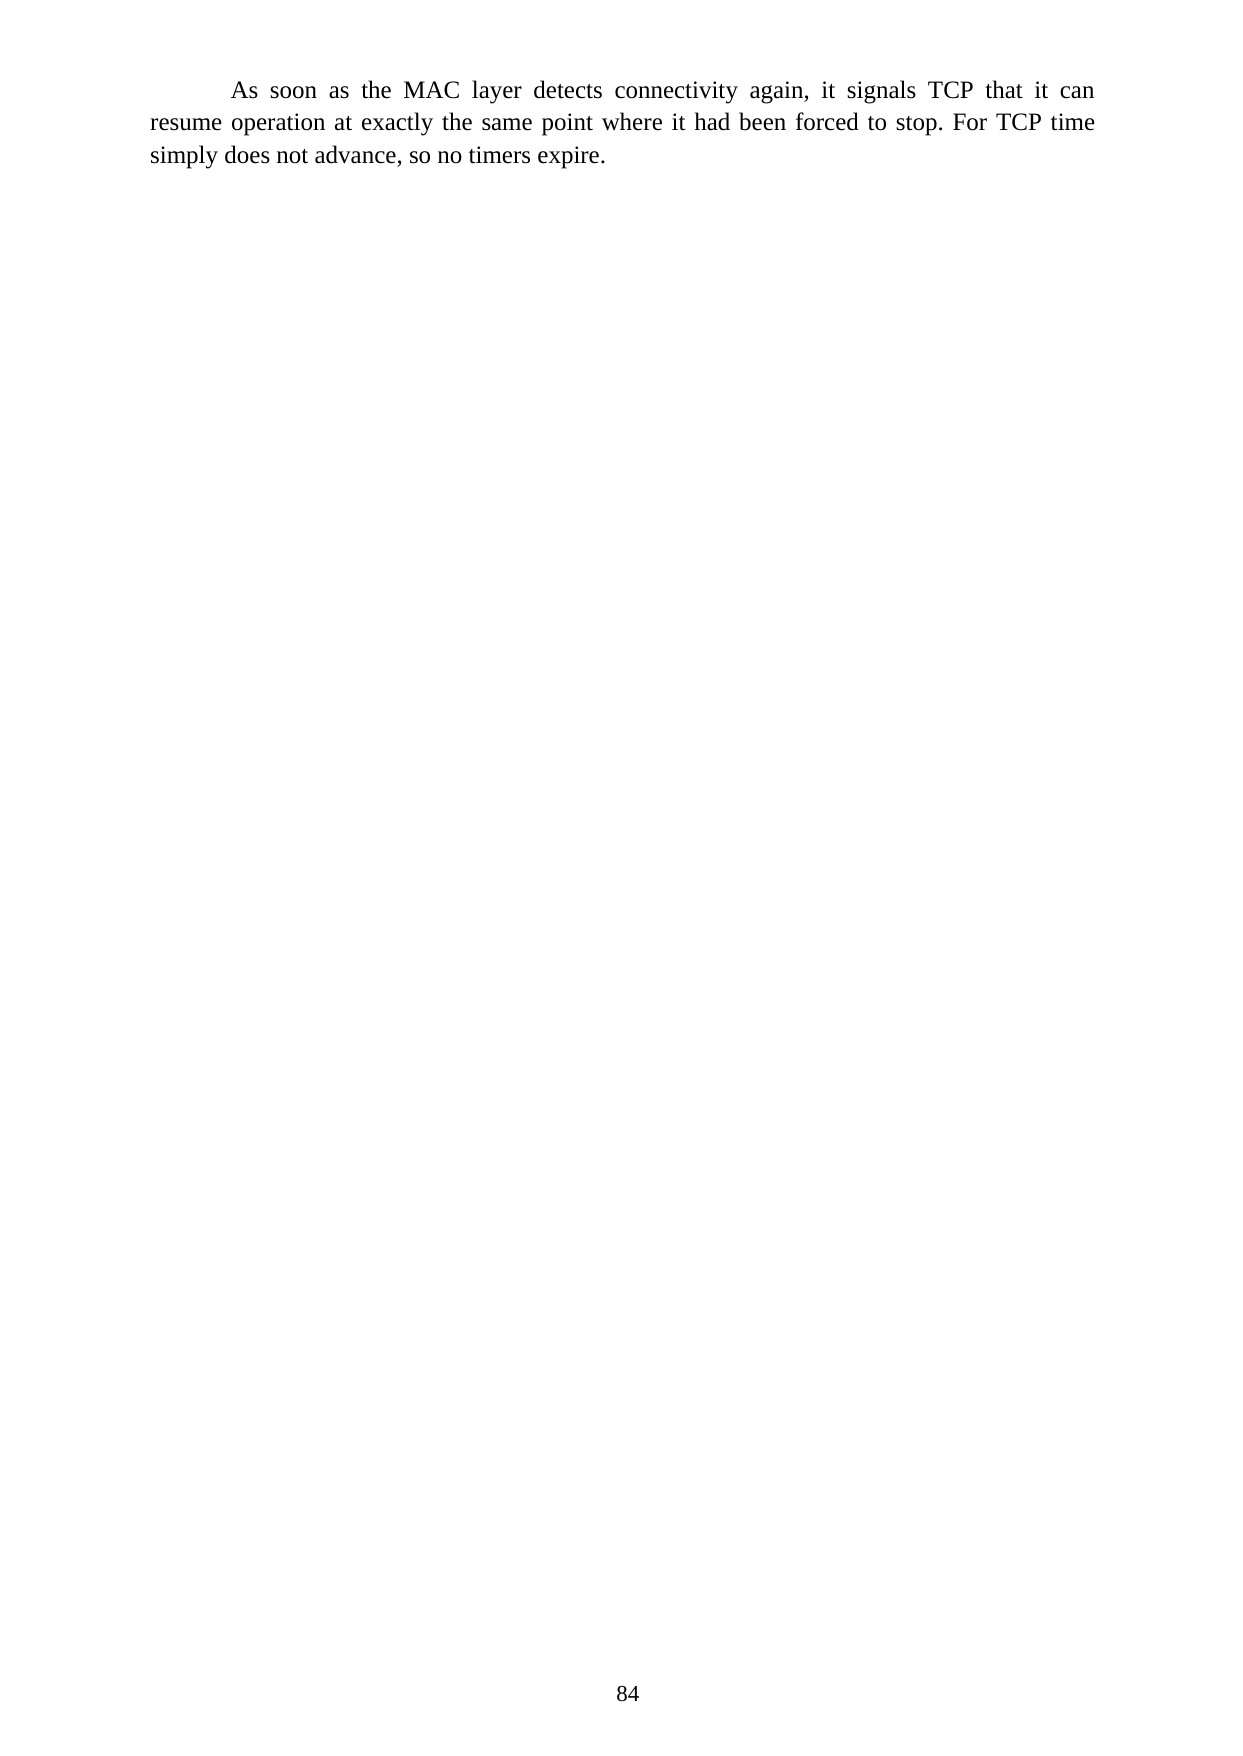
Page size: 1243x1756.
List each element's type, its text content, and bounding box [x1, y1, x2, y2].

text As soon as the MAC layer detects connectivity again, it signals TCP that it can resume operation at exactly the same point where it had been forced to stop. For TCP time simply does not advance, so no timers expire. [150, 75, 1097, 168]
